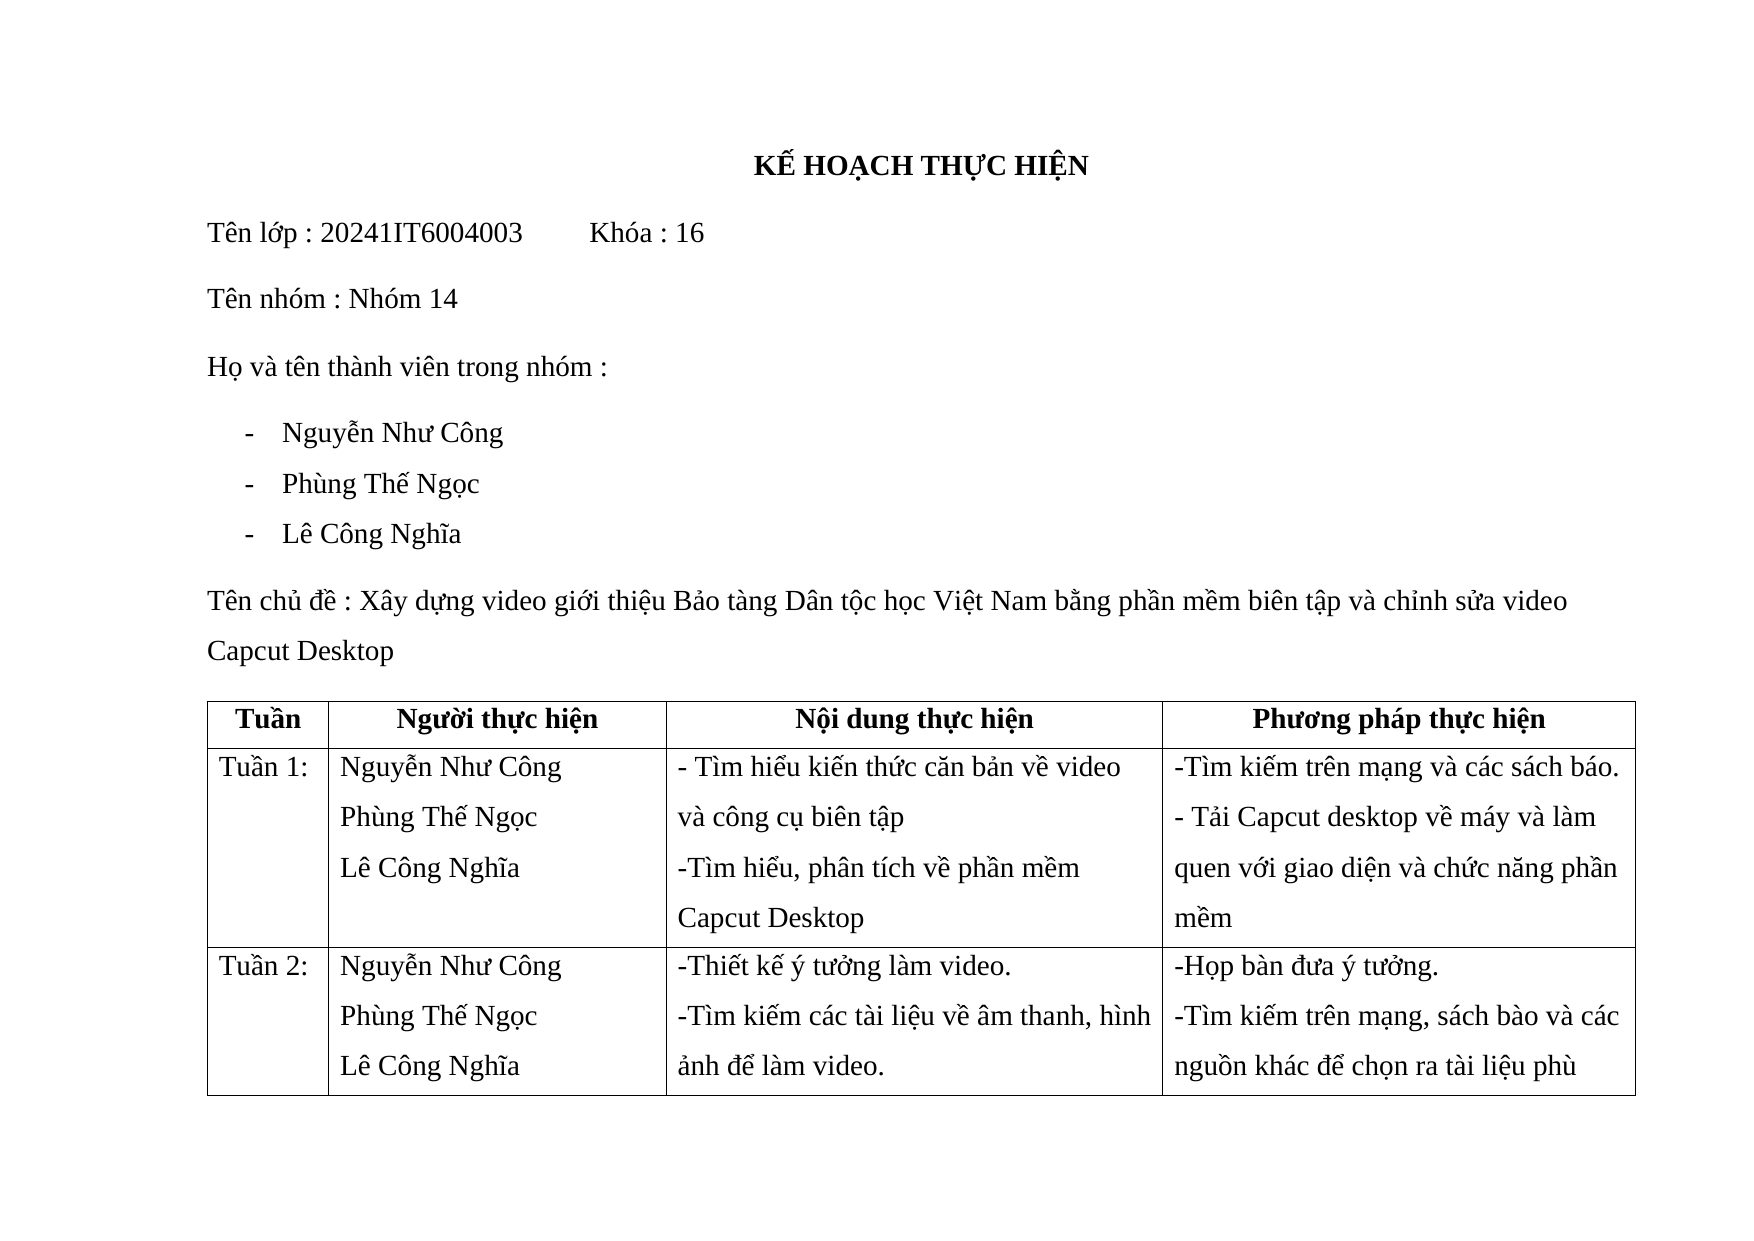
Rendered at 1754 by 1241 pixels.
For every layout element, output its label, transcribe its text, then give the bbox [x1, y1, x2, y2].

table_header Phương pháp thực hiện [1163, 702, 1635, 748]
table_cell Tuần 2: [208, 948, 328, 1095]
table_header Người thực hiện [329, 702, 666, 748]
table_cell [329, 948, 666, 1095]
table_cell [667, 948, 1162, 1095]
text Tên nhóm : Nhóm 14 [207, 282, 1636, 315]
text KẾ HOẠCH THỰC HIỆN [207, 148, 1636, 181]
text Tên chủ đề : Xây dựng video giới thiệu Bảo tàng Dân tộc học Việt Nam bằng phần mềm biên tập và chỉnh sửa video Capcut Desktop [207, 583, 1636, 667]
table_header Nội dung thực hiện [667, 702, 1162, 748]
table_cell Nguyễn Như Công Phùng Thế Ngọc Lê Công Nghĩa [329, 749, 666, 947]
list Phùng Thế Ngọc [244, 466, 1636, 499]
text Tên lớp : 20241IT6004003 Khóa : 16 [207, 215, 1636, 248]
text Họ và tên thành viên trong nhóm : [207, 349, 1636, 382]
table_header Tuần [208, 702, 328, 748]
list Lê Công Nghĩa [244, 516, 1636, 550]
table_cell Tuần 1: [208, 749, 328, 947]
table_cell - Tìm hiểu kiến thức căn bản về video và công cụ biên tập -Tìm hiểu, phân tích về phần mềm Capcut Desktop [667, 749, 1162, 947]
table_cell -Tìm kiếm trên mạng và các sách báo. - Tải Capcut desktop về máy và làm quen với giao diện và chức năng phần mềm [1163, 749, 1635, 947]
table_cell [1163, 948, 1635, 1095]
list Nguyễn Như Công [244, 416, 1636, 449]
